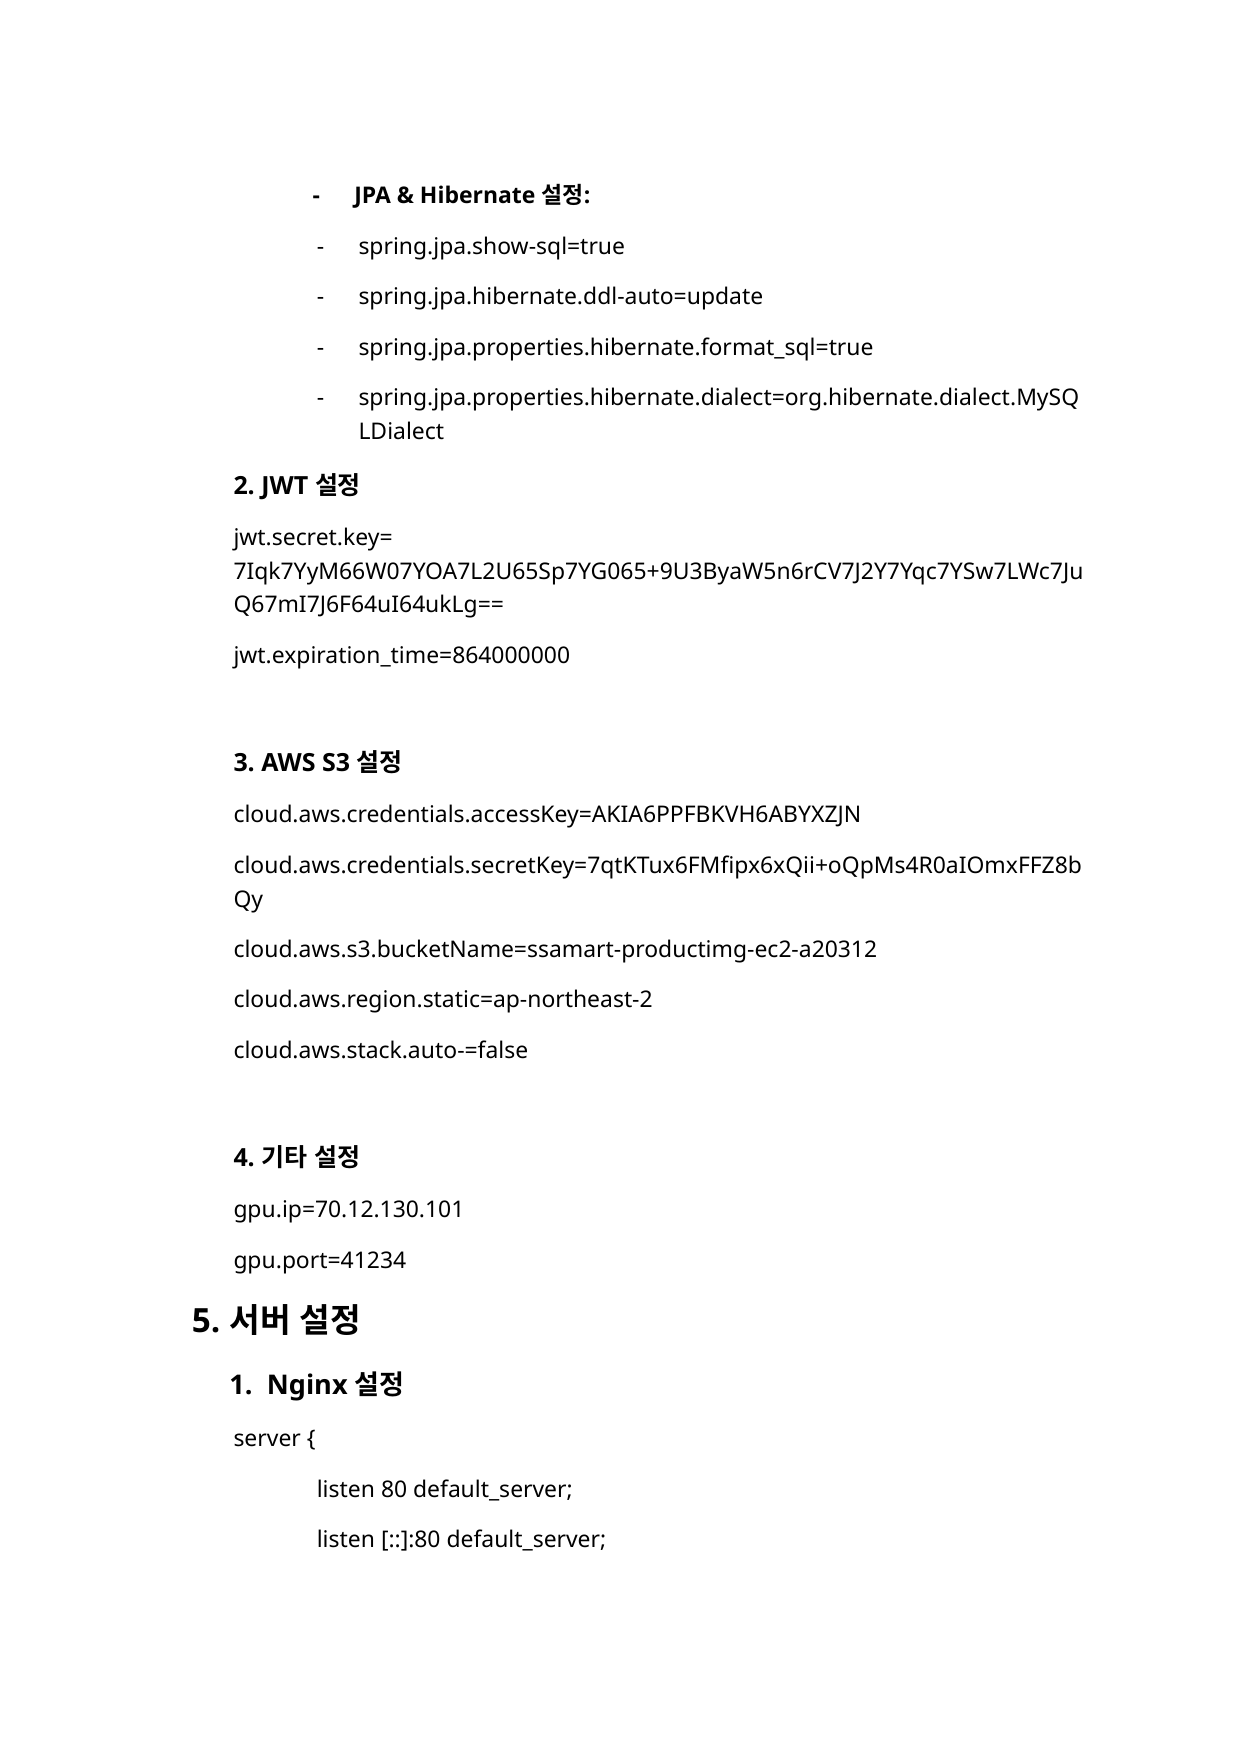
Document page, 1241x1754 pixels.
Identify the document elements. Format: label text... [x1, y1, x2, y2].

list spring.jpa.show-sql=true [317, 230, 1090, 261]
list spring.jpa.properties.hibernate.dialect=org.hibernate.dialect.MySQLDialect [317, 381, 1090, 446]
list spring.jpa.hibernate.ddl-auto=update [317, 280, 1090, 311]
list cloud.aws.credentials.secretKey=7qtKTux6FMfipx6xQii+oQpMs4R0aIOmxFFZ8bQy [233, 849, 1090, 914]
list cloud.aws.s3.bucketName=ssamart-productimg-ec2-a20312 [233, 933, 1090, 964]
text listen [::]:80 default_server; [150, 1523, 1090, 1554]
list 서버 설정 [192, 1294, 1090, 1343]
text gpu.port=41234 [150, 1244, 1090, 1275]
list cloud.aws.credentials.accessKey=AKIA6PPFBKVH6ABYXZJN [233, 798, 1090, 830]
list JPA & Hibernate 설정: [312, 177, 1090, 211]
list cloud.aws.stack.auto-=false [233, 1034, 1090, 1065]
list spring.jpa.properties.hibernate.format_sql=true [317, 331, 1090, 362]
list Nginx 설정 [229, 1363, 1090, 1403]
list 2. JWT 설정 [233, 465, 1090, 501]
list 4. 기타 설정 [233, 1138, 1090, 1174]
list cloud.aws.region.static=ap-northeast-2 [233, 983, 1090, 1015]
list 3. AWS S3 설정 [233, 743, 1090, 779]
list jwt.expiration_time=864000000 [233, 639, 1090, 670]
text listen 80 default_server; [150, 1473, 1090, 1504]
list jwt.secret.key= 7Iqk7YyM66W07YOA7L2U65Sp7YG065+9U3ByaW5n6rCV7J2Y7Yqc7YSw7LWc7JuQ67mI7J6F64uI64ukLg== [233, 521, 1090, 620]
text server { [150, 1422, 1090, 1454]
list gpu.ip=70.12.130.101 [233, 1193, 1090, 1225]
